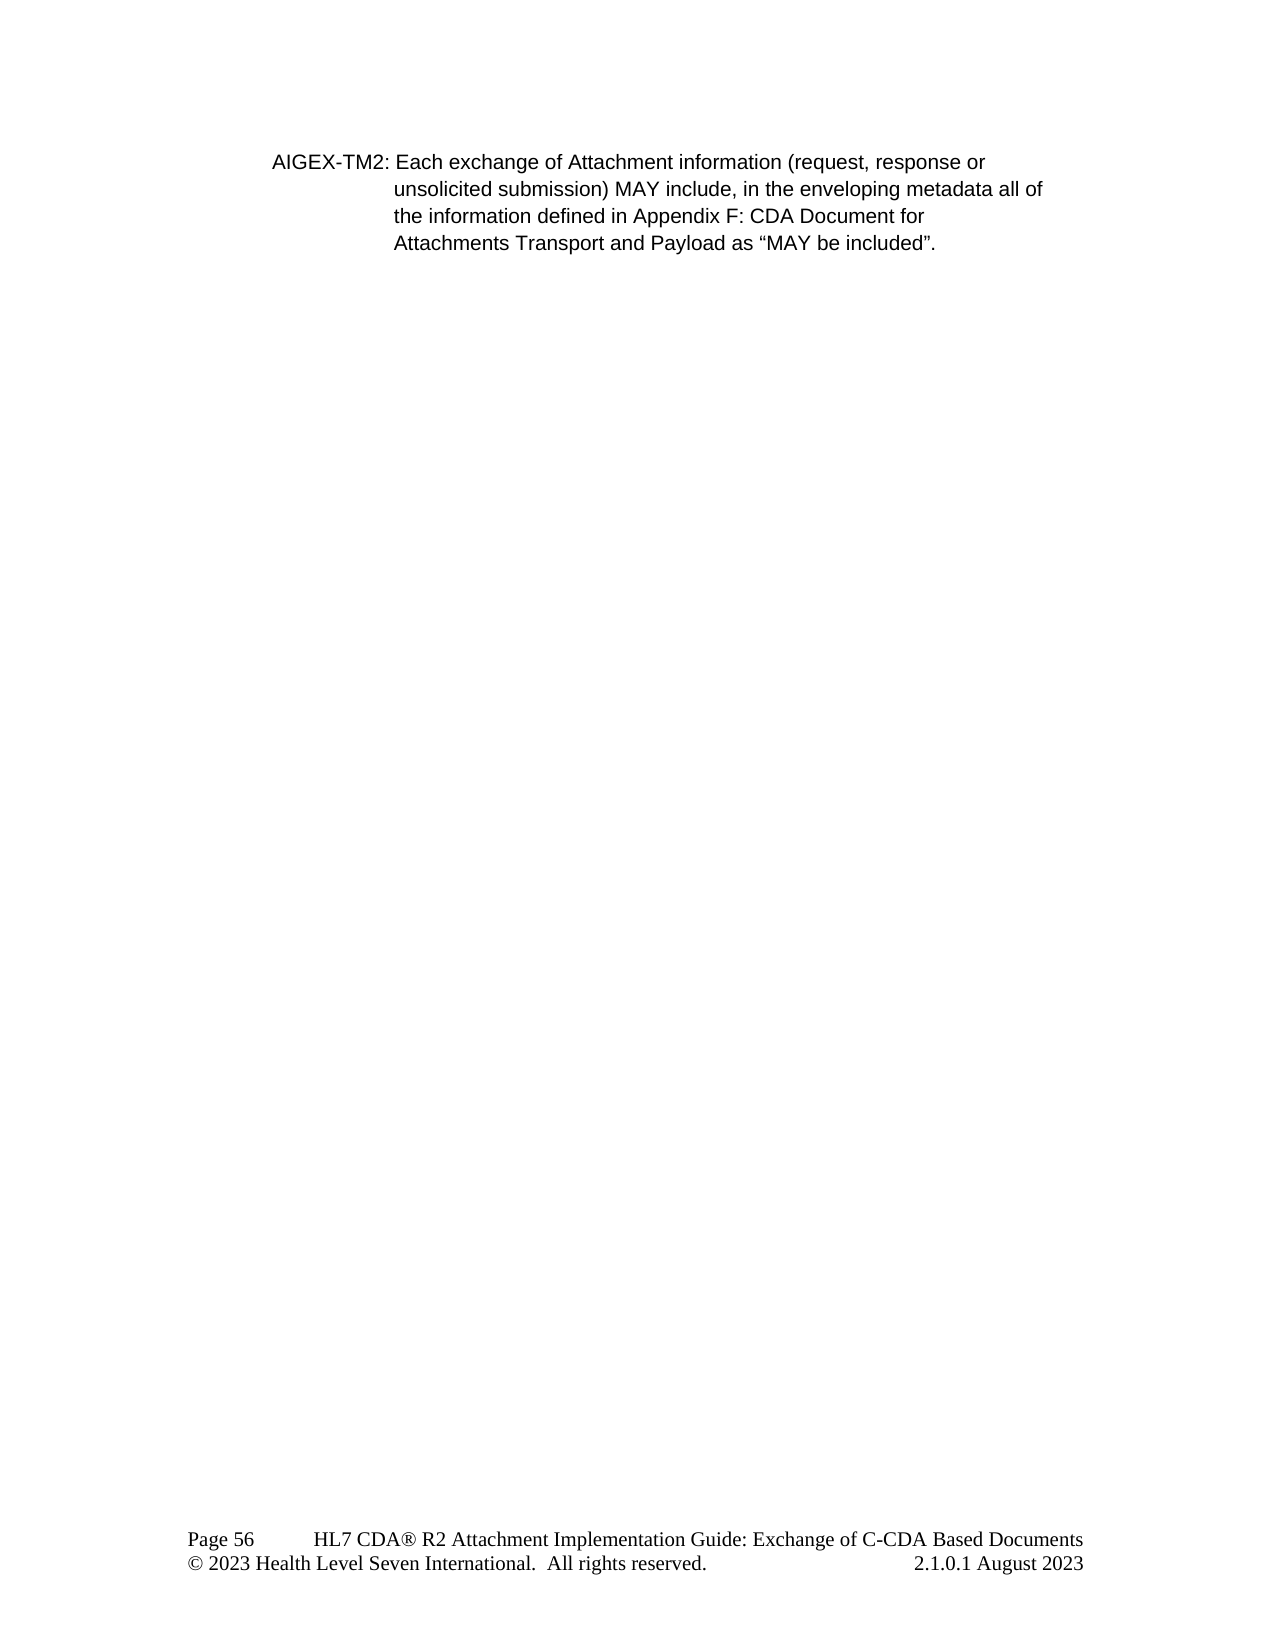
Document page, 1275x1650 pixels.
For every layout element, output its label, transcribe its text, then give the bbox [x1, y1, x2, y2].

text AIGEX-TM2: Each exchange of Attachment information (request, response or unsolicited submission) MAY include, in the enveloping metadata all of the information defined in Appendix F: CDA Document for Attachments Transport and Payload as “MAY be included”. [272, 150, 1045, 255]
